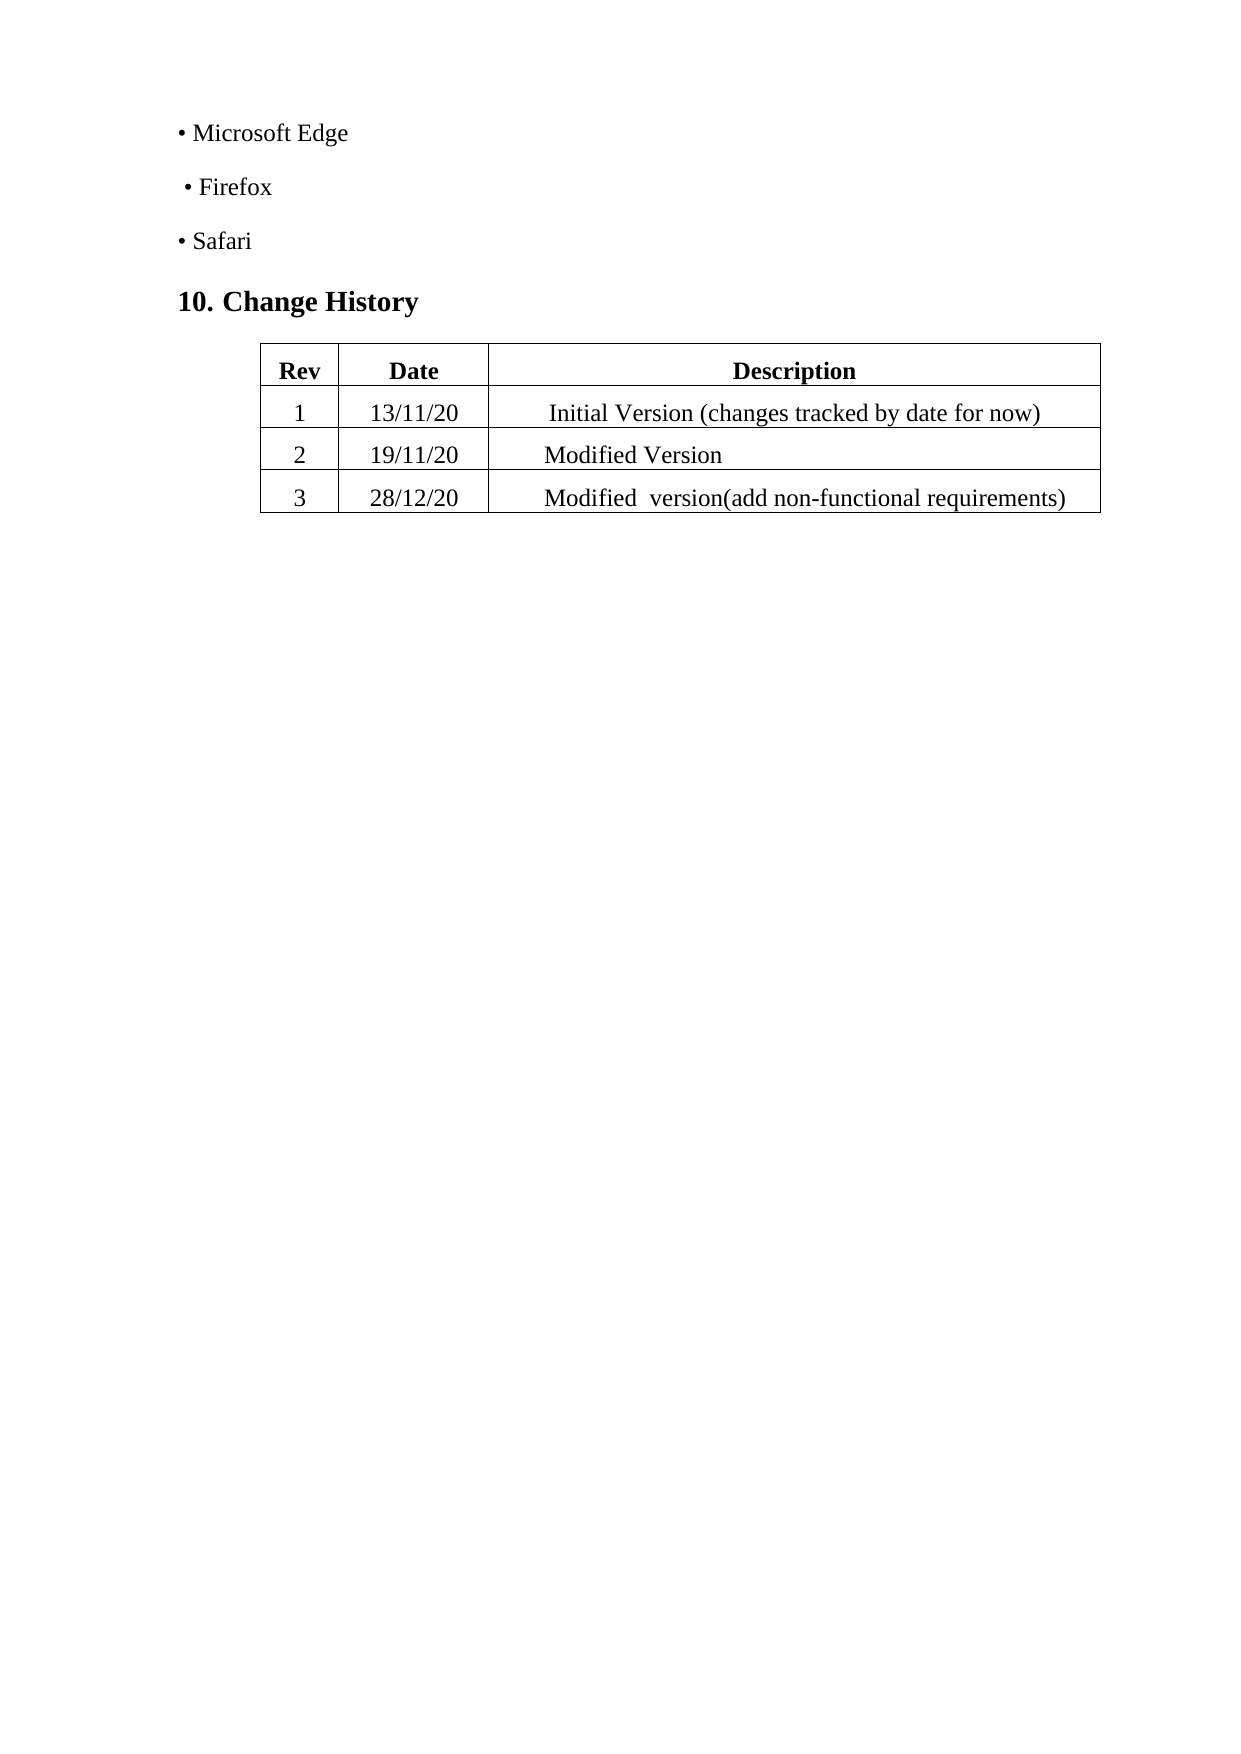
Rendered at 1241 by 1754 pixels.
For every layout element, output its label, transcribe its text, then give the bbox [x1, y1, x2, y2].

table_cell 19/11/20 [339, 428, 488, 469]
table_cell 13/11/20 [339, 386, 488, 427]
table_cell 2 [261, 428, 338, 469]
table_header Date [339, 344, 488, 385]
text • Microsoft Edge [177, 118, 1152, 147]
table_cell Initial Version (changes tracked by date for now) [489, 386, 1100, 427]
table_cell Modified version(add non-functional requirements) [489, 470, 1100, 512]
text 10. Change History [177, 284, 1152, 317]
text • Safari [177, 226, 1152, 254]
table_header Rev [261, 344, 338, 385]
text • Firefox [177, 172, 1152, 201]
table_cell 3 [261, 470, 338, 512]
table_cell Modified Version [489, 428, 1100, 469]
table_cell 28/12/20 [339, 470, 488, 512]
table_header Description [489, 344, 1100, 385]
table_cell 1 [261, 386, 338, 427]
